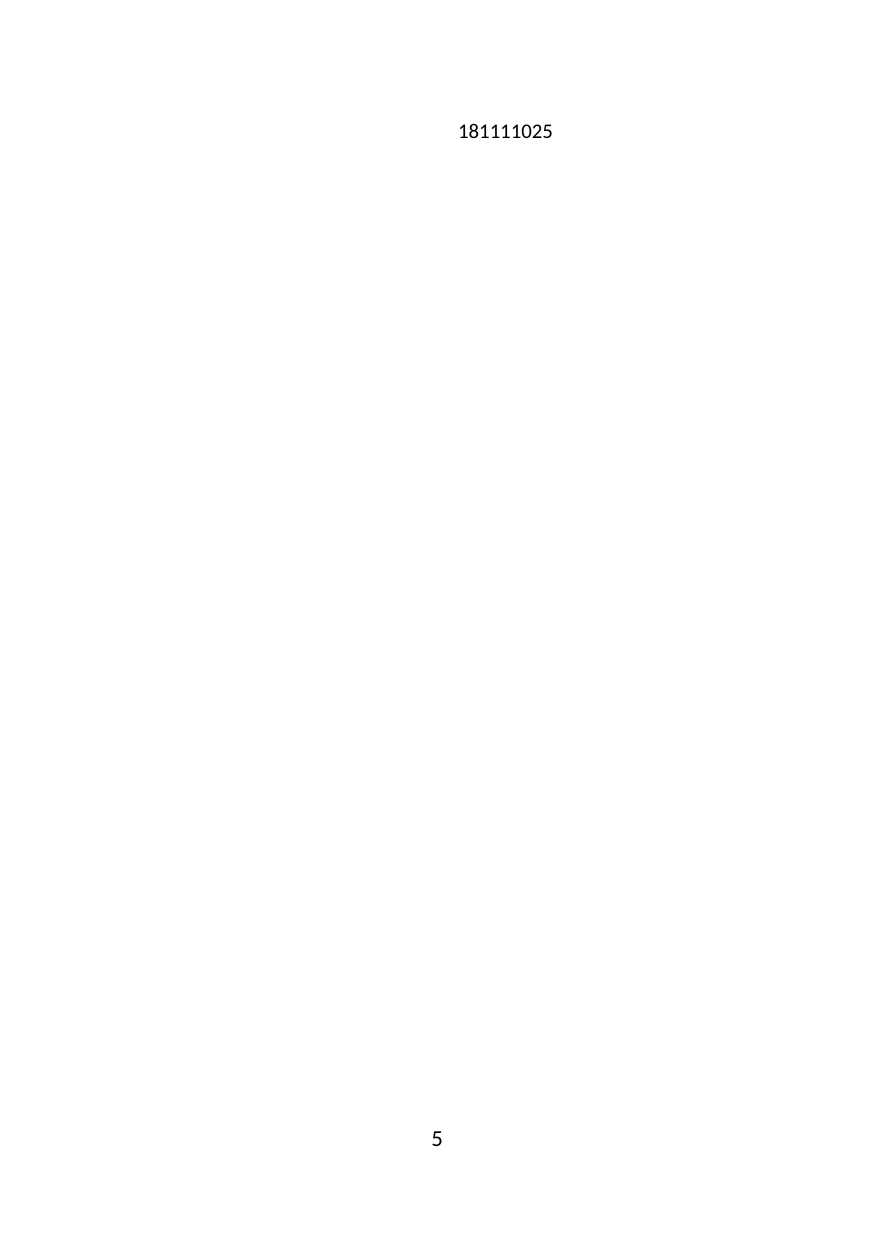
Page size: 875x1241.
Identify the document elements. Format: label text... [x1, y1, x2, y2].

text 181111025 [458, 118, 756, 143]
